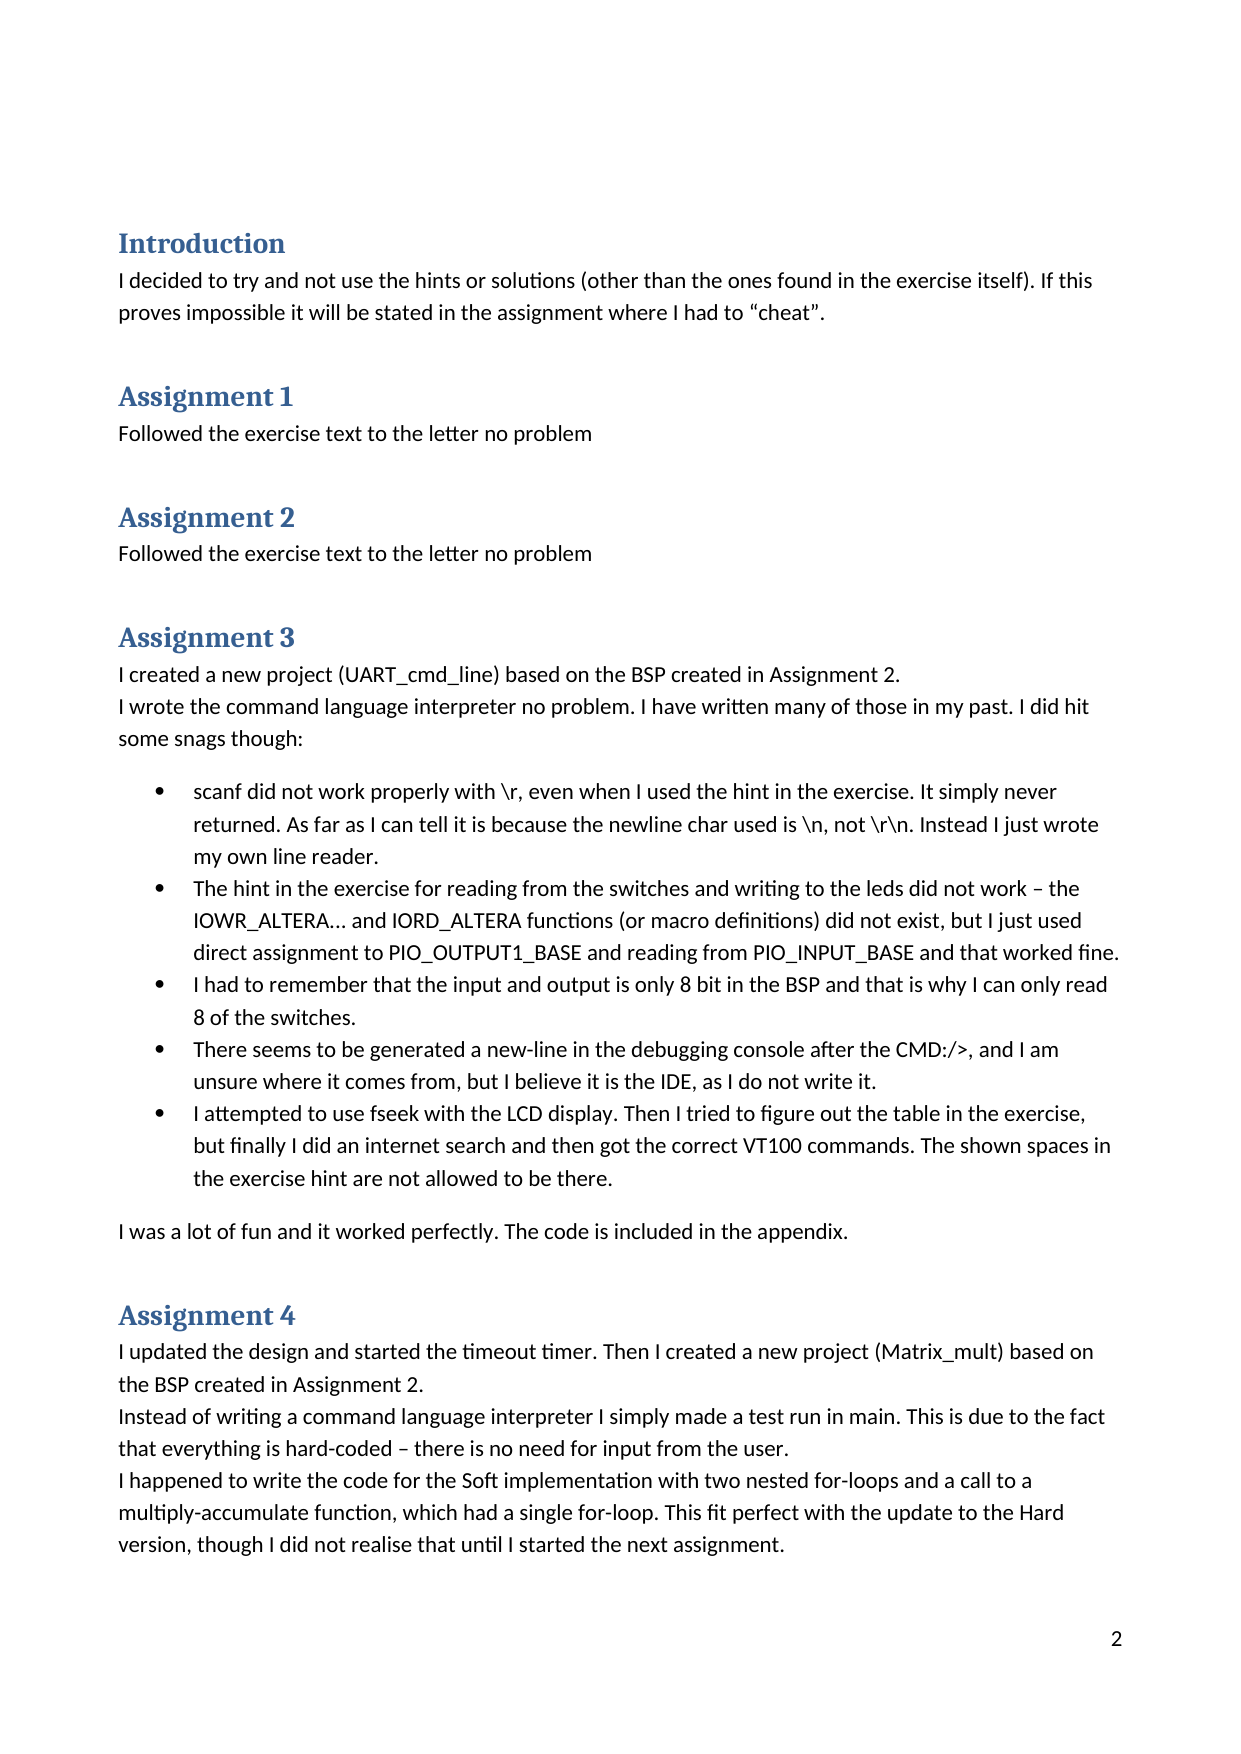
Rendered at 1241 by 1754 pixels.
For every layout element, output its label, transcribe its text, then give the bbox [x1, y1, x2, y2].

subtitle Assignment 4 [118, 1299, 1122, 1332]
list There seems to be generated a new-line in the debugging console after the CMD:/>, and I am unsure where it comes from, but I believe it is the IDE, as I do not write it. [156, 1035, 1122, 1095]
text I was a lot of fun and it worked perfectly. The code is included in the appendix. [118, 1217, 1122, 1245]
list scanf did not work properly with \r, even when I used the hint in the exercise. It simply never returned. As far as I can tell it is because the newline char used is \n, not \r\n. Instead I just wrote my own line reader. [156, 777, 1122, 870]
text I decided to try and not use the hints or solutions (other than the ones found in the exercise itself). If this proves impossible it will be stated in the assignment where I had to “cheat”. [118, 266, 1122, 326]
text Followed the exercise text to the letter no problem [118, 539, 1122, 567]
text I updated the design and started the timeout timer. Then I created a new project (Matrix_mult) based on the BSP created in Assignment 2. [118, 1337, 1122, 1398]
text Followed the exercise text to the letter no problem [118, 419, 1122, 447]
subtitle Introduction [118, 227, 1122, 261]
subtitle Assignment 2 [118, 501, 1122, 534]
subtitle Assignment 1 [118, 380, 1122, 414]
list I attempted to use fseek with the LCD display. Then I tried to figure out the table in the exercise, but finally I did an internet search and then got the correct VT100 commands. The shown spaces in the exercise hint are not allowed to be there. [156, 1099, 1122, 1192]
text I wrote the command language interpreter no problem. I have written many of those in my past. I did hit some snags though: [118, 692, 1122, 752]
list The hint in the exercise for reading from the switches and writing to the leds did not work – the IOWR_ALTERA... and IORD_ALTERA functions (or macro definitions) did not exist, but I just used direct assignment to PIO_OUTPUT1_BASE and reading from PIO_INPUT_BASE and that worked fine. [156, 874, 1122, 966]
subtitle Assignment 3 [118, 622, 1122, 655]
text I created a new project (UART_cmd_line) based on the BSP created in Assignment 2. [118, 660, 1122, 688]
list I had to remember that the input and output is only 8 bit in the BSP and that is why I can only read 8 of the switches. [156, 971, 1122, 1031]
